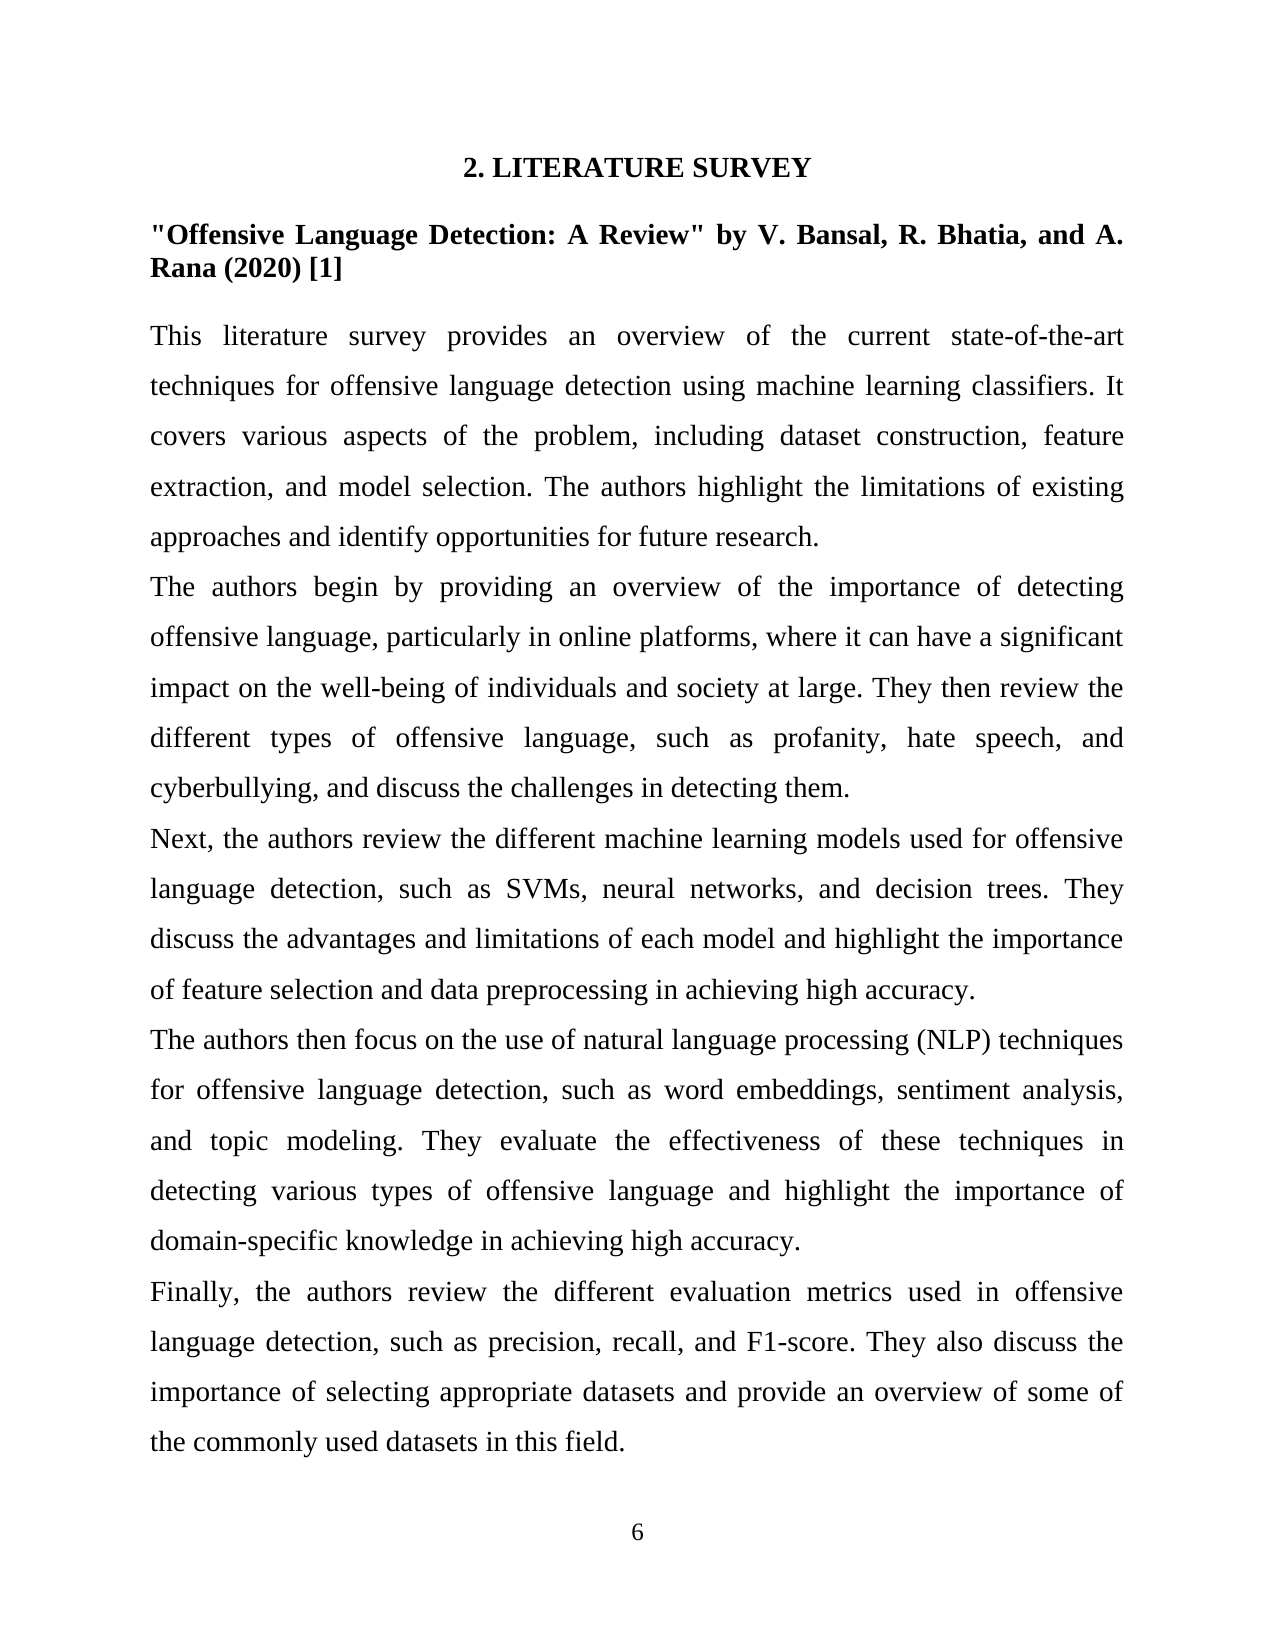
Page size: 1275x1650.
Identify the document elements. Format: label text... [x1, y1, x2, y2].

text This literature survey provides an overview of the current state-of-the-art techniques for offensive language detection using machine learning classifiers. It covers various aspects of the problem, including dataset construction, feature extraction, and model selection. The authors highlight the limitations of existing approaches and identify opportunities for future research. [150, 318, 1125, 552]
text 2. LITERATURE SURVEY [150, 150, 1125, 183]
text The authors begin by providing an overview of the importance of detecting offensive language, particularly in online platforms, where it can have a significant impact on the well-being of individuals and society at large. They then review the different types of offensive language, such as profanity, hate speech, and cyberbullying, and discuss the challenges in detecting them. [150, 569, 1125, 804]
text Finally, the authors review the different evaluation metrics used in offensive language detection, such as precision, recall, and F1-score. They also discuss the importance of selecting appropriate datasets and provide an overview of some of the commonly used datasets in this field. [150, 1274, 1125, 1458]
text Next, the authors review the different machine learning models used for offensive language detection, such as SVMs, neural networks, and decision trees. They discuss the advantages and limitations of each model and highlight the importance of feature selection and data preprocessing in achieving high accuracy. [150, 821, 1125, 1005]
text The authors then focus on the use of natural language processing (NLP) techniques for offensive language detection, such as word embeddings, sentiment analysis, and topic modeling. They evaluate the effectiveness of these techniques in detecting various types of offensive language and highlight the importance of domain-specific knowledge in achieving high accuracy. [150, 1022, 1125, 1257]
text "Offensive Language Detection: A Review" by V. Bansal, R. Bhatia, and A. Rana (2020) [1] [150, 217, 1125, 284]
